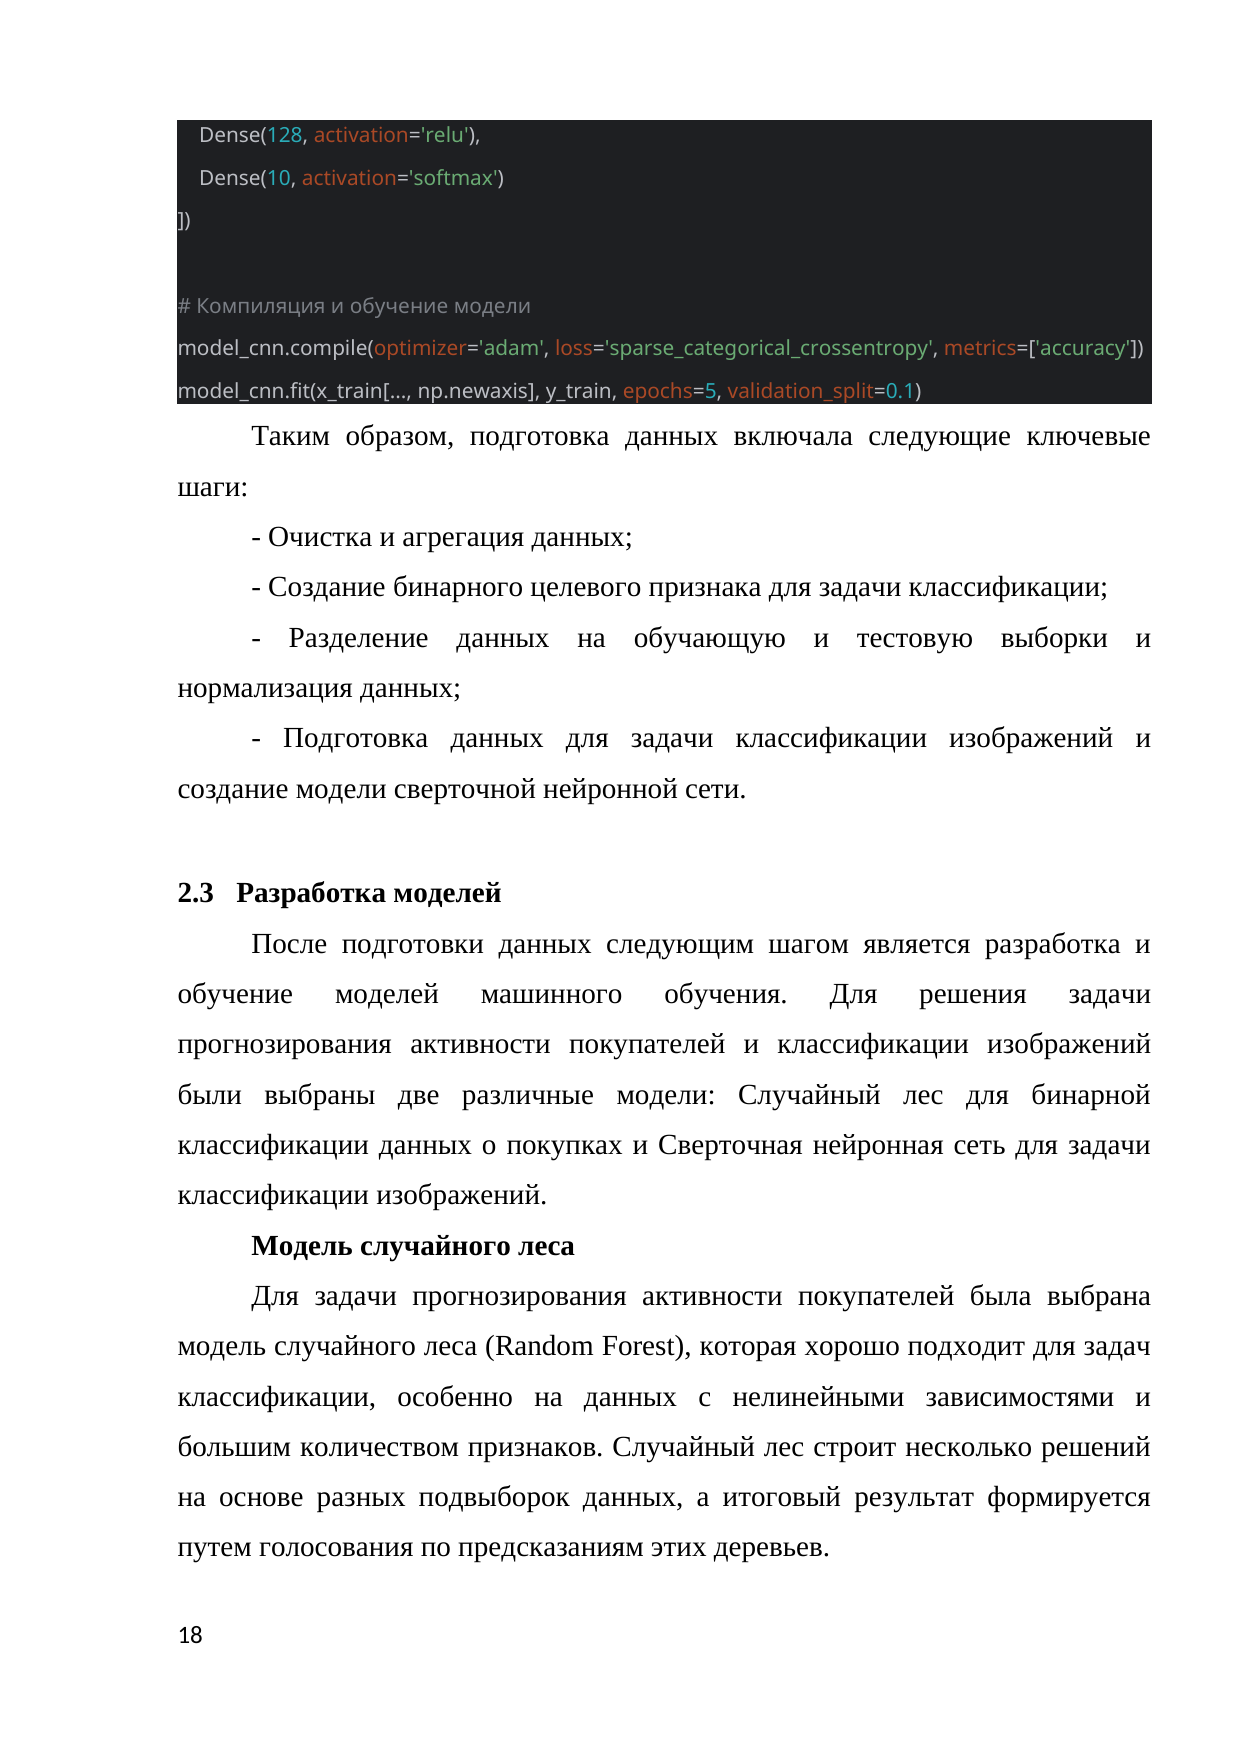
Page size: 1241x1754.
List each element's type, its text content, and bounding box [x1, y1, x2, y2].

text - Очистка и агрегация данных; [177, 519, 1152, 553]
text Модель случайного леса [177, 1228, 1152, 1261]
text Таким образом, подготовка данных включала следующие ключевые шаги: [177, 418, 1152, 502]
text Для задачи прогнозирования активности покупателей была выбрана модель случайного леса (Random Forest), которая хорошо подходит для задач классификации, особенно на данных с нелинейными зависимостями и большим количеством признаков. Случайный лес строит несколько решений на основе разных подвыборок данных, а итоговый результат формируется путем голосования по предсказаниям этих деревьев. [177, 1278, 1152, 1563]
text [177, 120, 1152, 404]
subtitle Разработка моделей [177, 876, 1152, 909]
text После подготовки данных следующим шагом является разработка и обучение моделей машинного обучения. Для решения задачи прогнозирования активности покупателей и классификации изображений были выбраны две различные модели: Случайный лес для бинарной классификации данных о покупках и Сверточная нейронная сеть для задачи классификации изображений. [177, 926, 1152, 1211]
text - Подготовка данных для задачи классификации изображений и создание модели сверточной нейронной сети. [177, 720, 1152, 804]
text - Создание бинарного целевого признака для задачи классификации; [177, 569, 1152, 603]
text - Разделение данных на обучающую и тестовую выборки и нормализация данных; [177, 620, 1152, 704]
